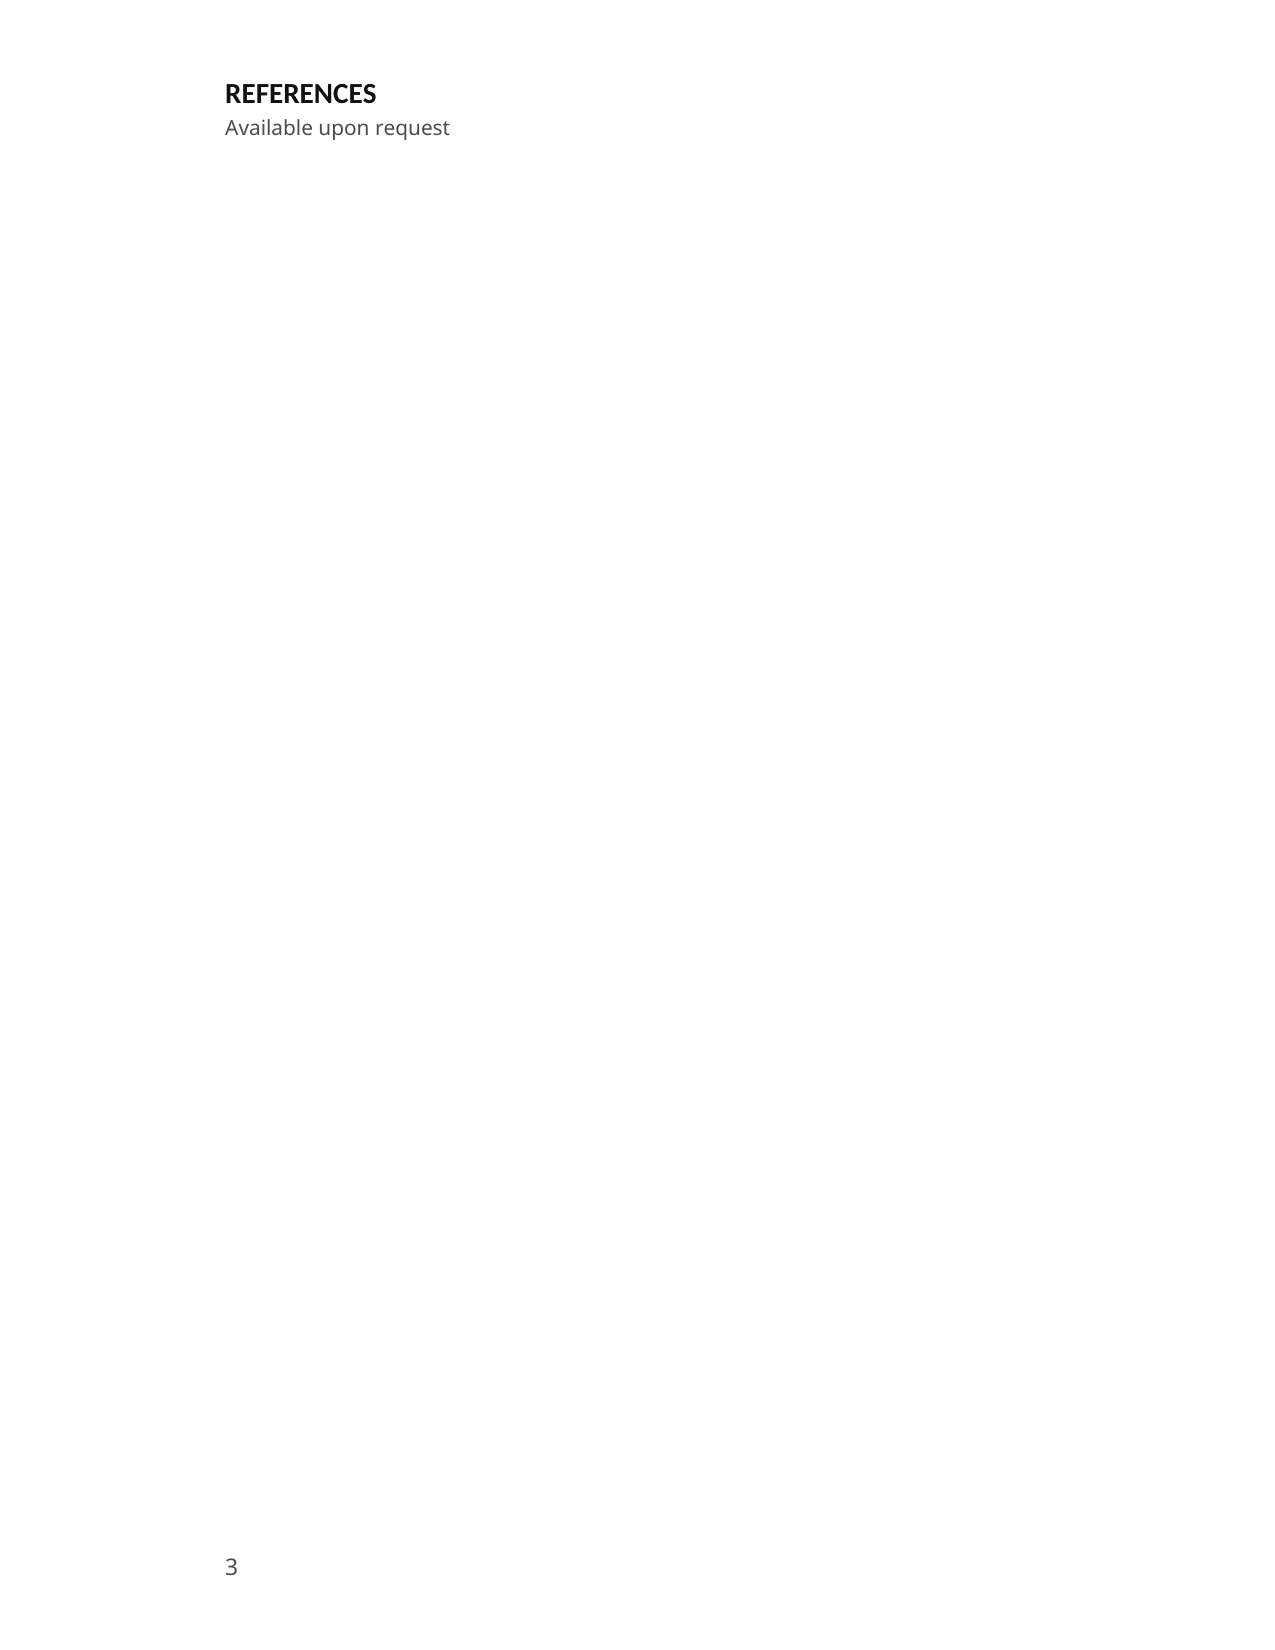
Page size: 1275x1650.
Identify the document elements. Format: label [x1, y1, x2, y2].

table_cell [225, 75, 675, 152]
